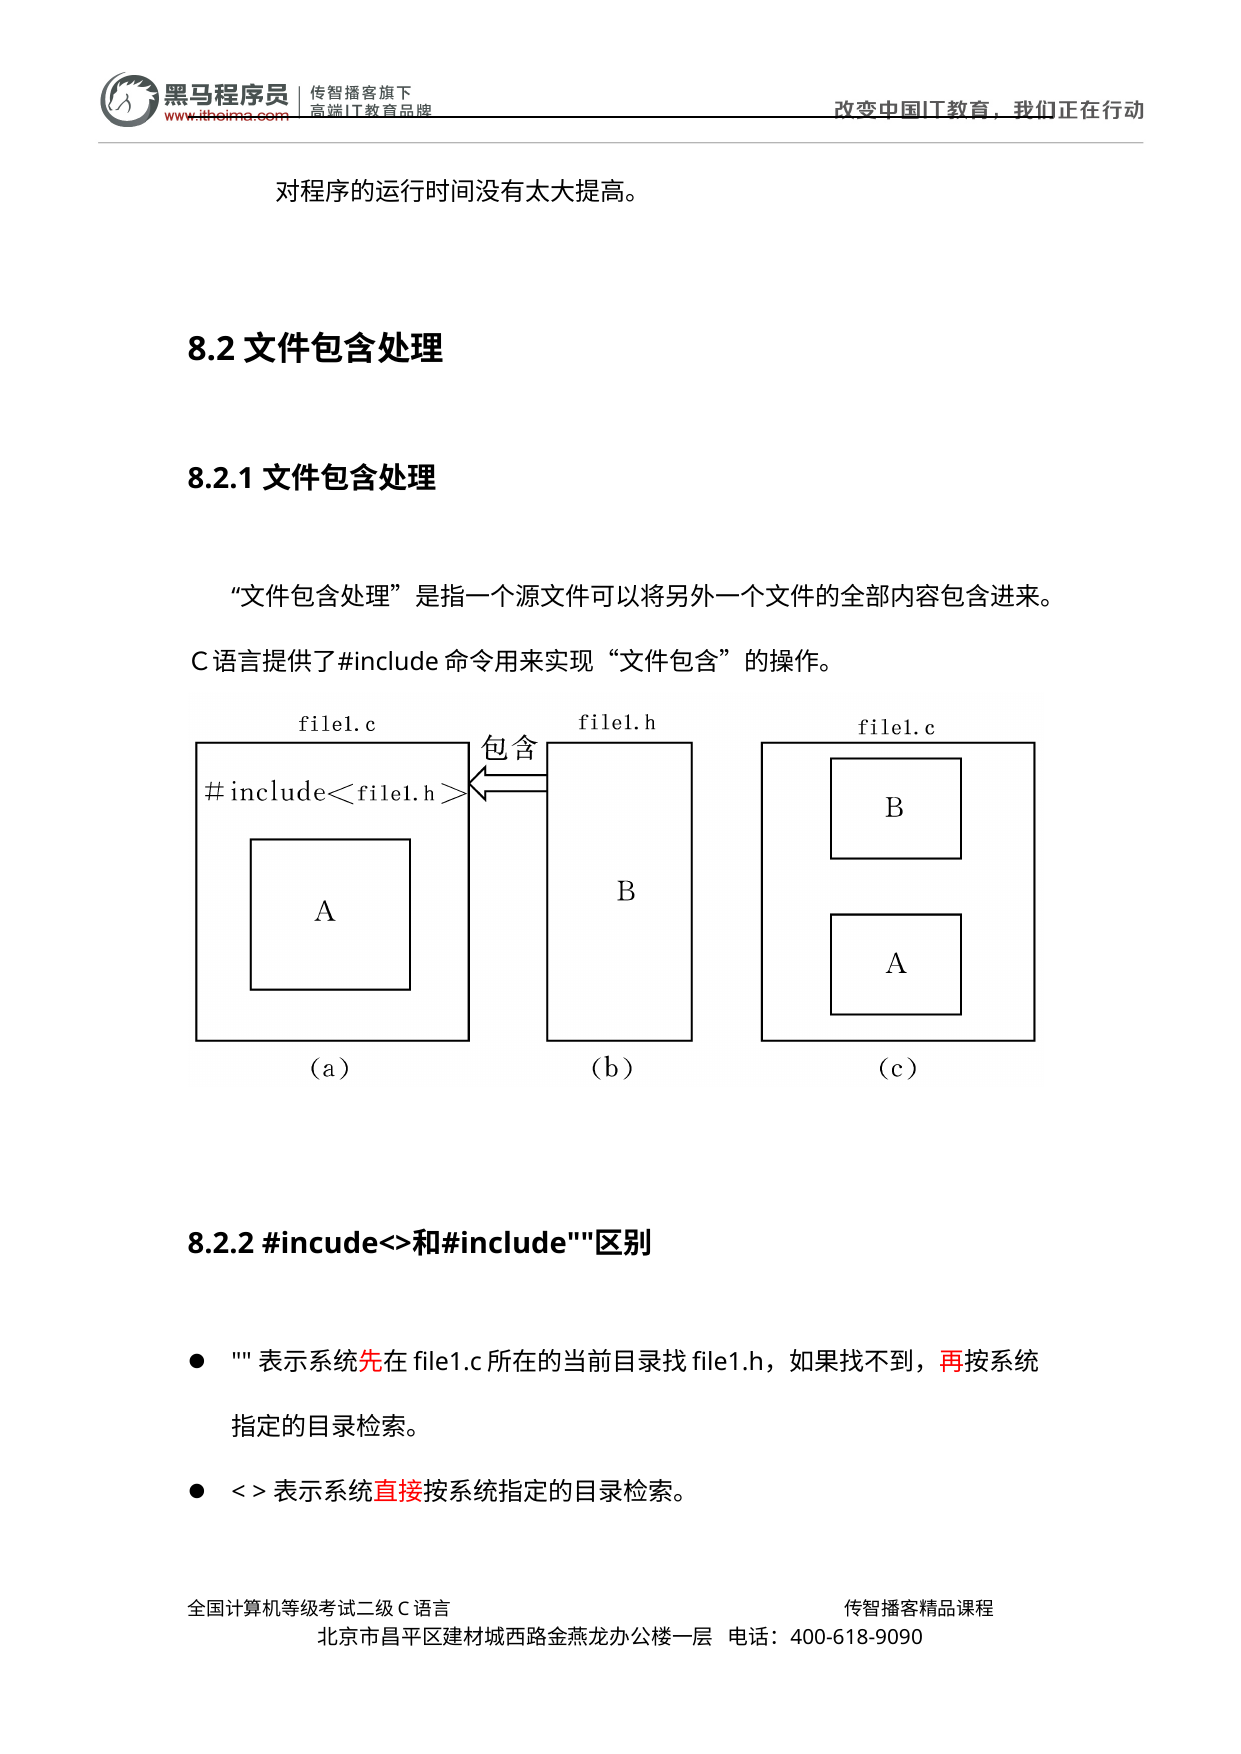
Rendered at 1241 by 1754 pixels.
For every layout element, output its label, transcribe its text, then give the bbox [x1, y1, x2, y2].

list "" 表示系统先在file1.c所在的当前目录找file1.h，如果找不到，再按系统指定的目录检索。 [187, 1327, 1053, 1457]
subtitle 8.2 文件包含处理 [187, 314, 1053, 379]
picture [0, 1, 1241, 151]
subtitle 8.2.2 #incude<>和#include""区别 [187, 1209, 1053, 1274]
subtitle 8.2.1 文件包含处理 [187, 443, 1053, 508]
list < > 表示系统直接按系统指定的目录检索。 [187, 1457, 1053, 1522]
picture [187, 692, 1044, 1087]
list 如果打算宏代替函数来加快程序运行速度。假如在程序中只使用一次宏对程序的运行时间没有太大提高。 [231, 157, 1053, 222]
text “文件包含处理”是指一个源文件可以将另外一个文件的全部内容包含进来。Ｃ语言提供了#include命令用来实现“文件包含”的操作。 [187, 562, 1053, 692]
